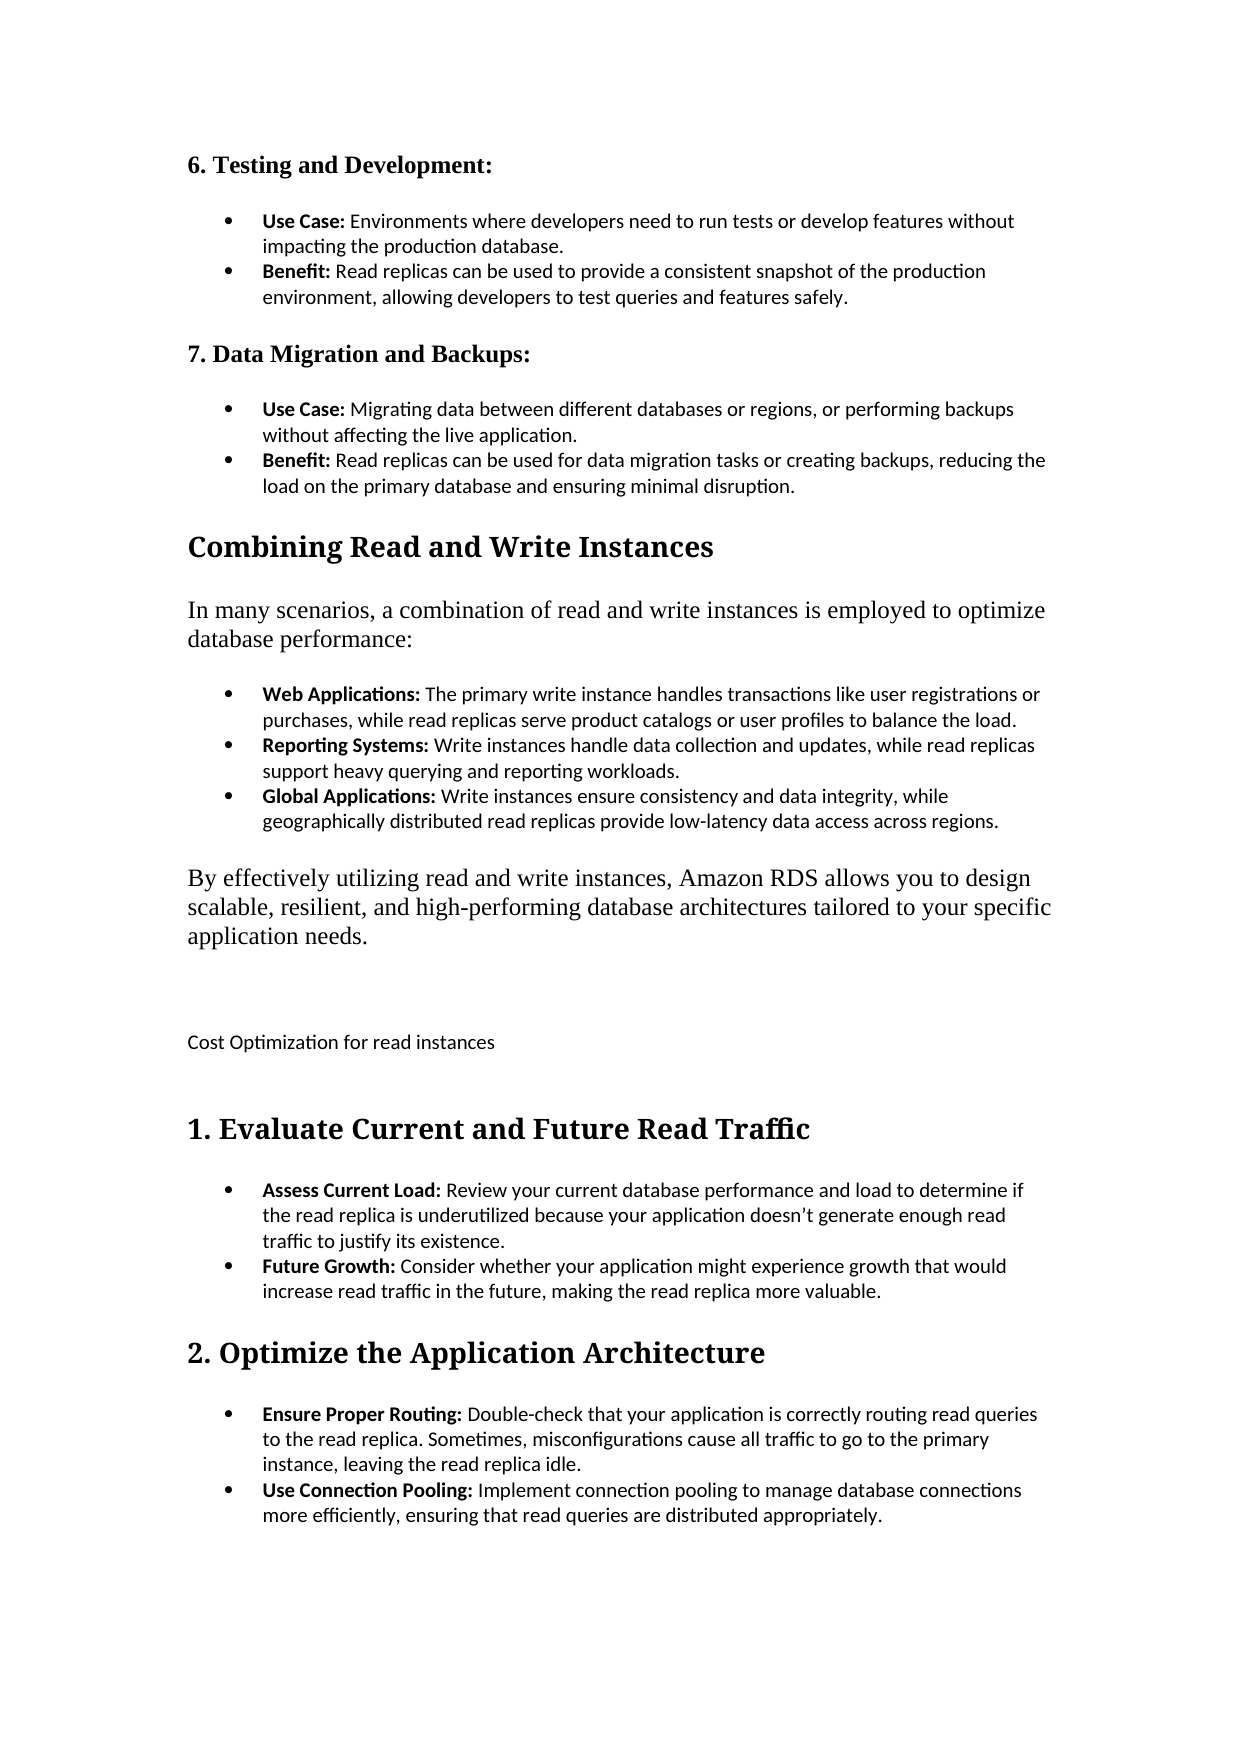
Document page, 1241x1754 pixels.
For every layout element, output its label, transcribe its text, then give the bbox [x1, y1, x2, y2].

list Web Applications: The primary write instance handles transactions like user registrations or purchases, while read replicas serve product catalogs or user profiles to balance the load. [225, 682, 1053, 732]
list Ensure Proper Routing: Double-check that your application is correctly routing read queries to the read replica. Sometimes, misconfigurations cause all traffic to go to the primary instance, leaving the read replica idle. [225, 1401, 1053, 1477]
list Use Case: Environments where developers need to run tests or develop features without impacting the production database. [225, 208, 1053, 259]
text By effectively utilizing read and write instances, Amazon RDS allows you to design scalable, resilient, and high-performing database architectures tailored to your specific application needs. [187, 863, 1053, 949]
list Reporting Systems: Write instances handle data collection and updates, while read replicas support heavy querying and reporting workloads. [225, 732, 1053, 783]
list Future Growth: Consider whether your application might experience growth that would increase read traffic in the future, making the read replica more valuable. [225, 1253, 1053, 1304]
subtitle 2. Optimize the Application Architecture [187, 1333, 1053, 1372]
list Use Connection Pooling: Implement connection pooling to manage database connections more efficiently, ensuring that read queries are distributed appropriately. [225, 1477, 1053, 1528]
list Global Applications: Write instances ensure consistency and data integrity, while geographically distributed read replicas provide low-latency data access across regions. [225, 783, 1053, 834]
list Use Case: Migrating data between different databases or regions, or performing backups without affecting the live application. [225, 397, 1053, 447]
text 6. Testing and Development: [187, 150, 1053, 179]
text Cost Optimization for read instances [187, 1029, 1053, 1055]
text 7. Data Migration and Backups: [187, 339, 1053, 367]
subtitle Combining Read and Write Instances [187, 527, 1053, 566]
list Benefit: Read replicas can be used for data migration tasks or creating backups, reducing the load on the primary database and ensuring minimal disruption. [225, 447, 1053, 498]
list Benefit: Read replicas can be used to provide a consistent snapshot of the production environment, allowing developers to test queries and features safely. [225, 259, 1053, 309]
subtitle 1. Evaluate Current and Future Read Traffic [187, 1109, 1053, 1148]
list Assess Current Load: Review your current database performance and load to determine if the read replica is underutilized because your application doesn’t generate enough read traffic to justify its existence. [225, 1177, 1053, 1253]
text In many scenarios, a combination of read and write instances is employed to optimize database performance: [187, 595, 1053, 652]
